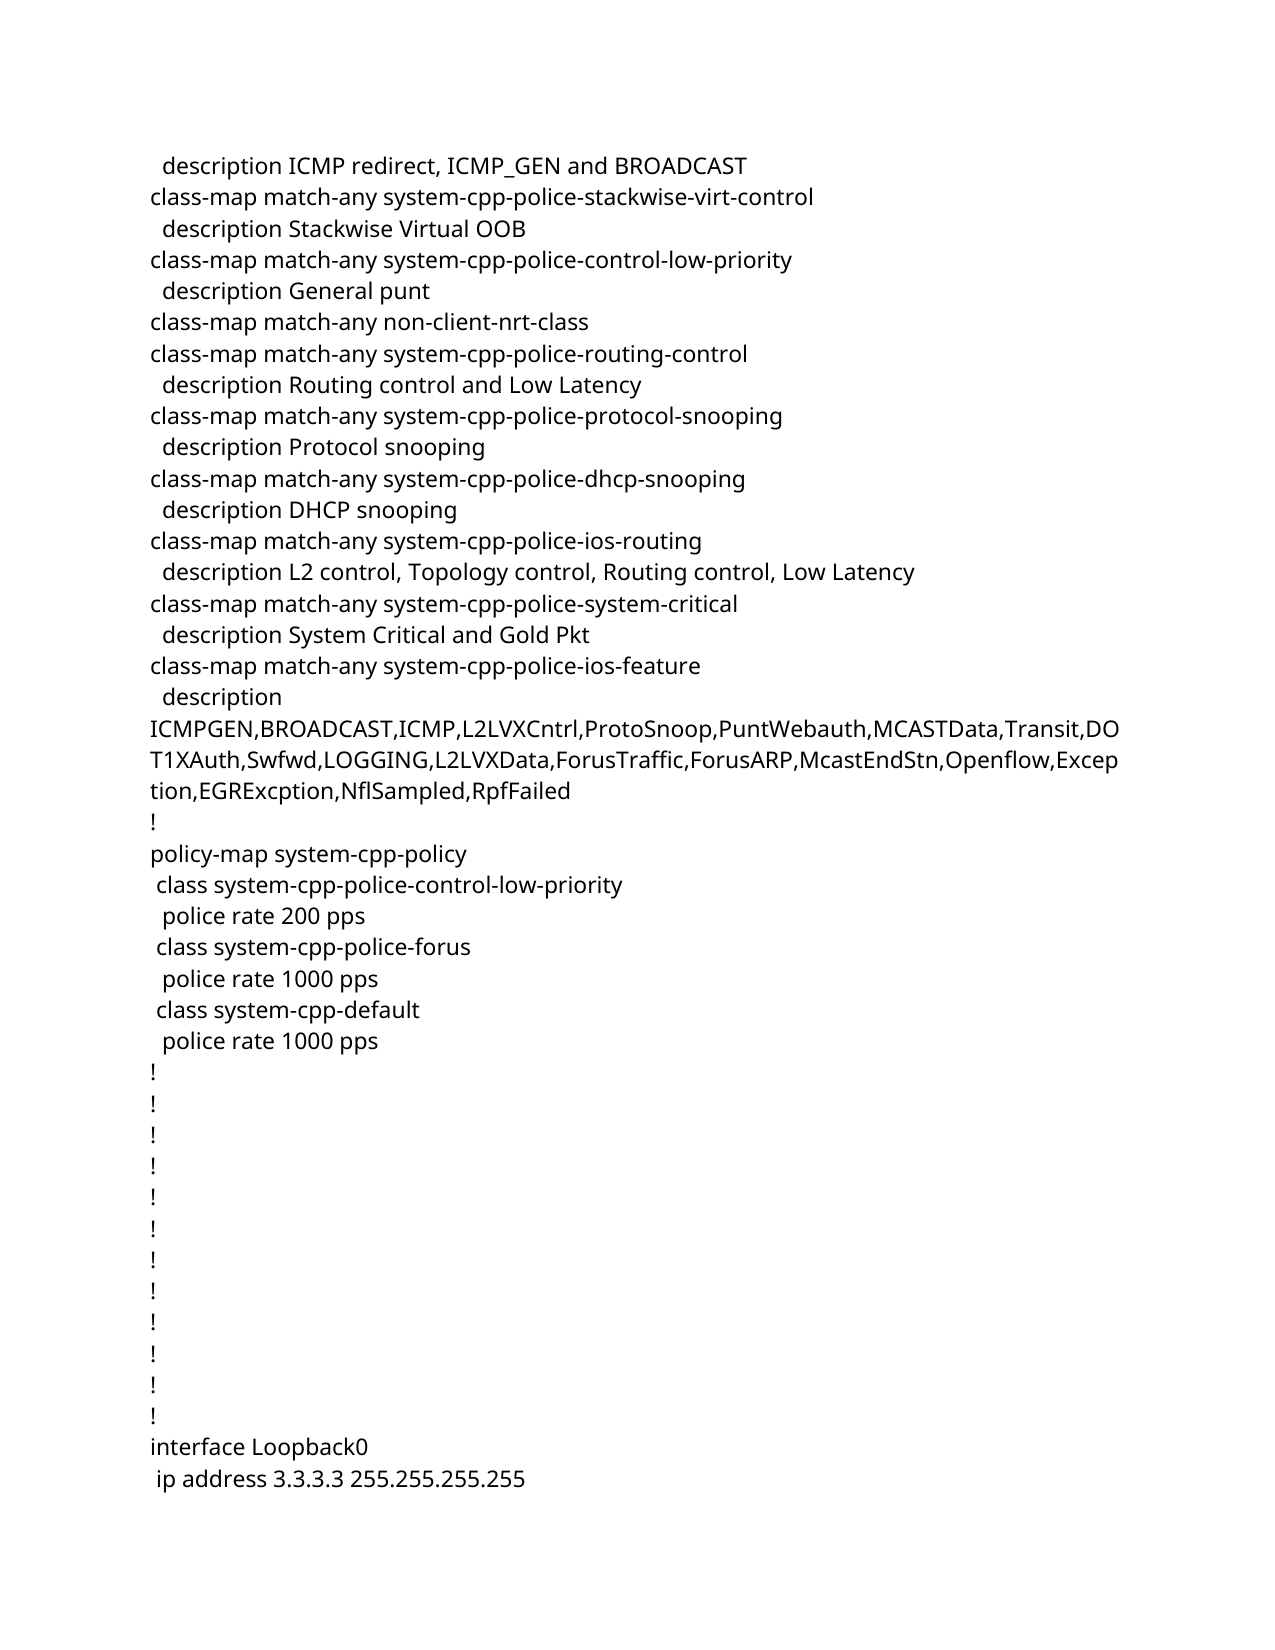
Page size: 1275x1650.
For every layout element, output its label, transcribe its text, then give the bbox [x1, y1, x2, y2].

text description DHCP snooping [150, 494, 1125, 525]
text ip address 3.3.3.3 255.255.255.255 [150, 1462, 1125, 1494]
text class-map match-any system-cpp-police-dhcp-snooping [150, 462, 1125, 494]
text ! [150, 806, 1125, 837]
text police rate 1000 pps [150, 962, 1125, 994]
text police rate 200 pps [150, 900, 1125, 931]
text interface Loopback0 [150, 1431, 1125, 1462]
text police rate 1000 pps [150, 1025, 1125, 1056]
text ! [150, 1181, 1125, 1212]
text class-map match-any system-cpp-police-ios-feature [150, 650, 1125, 681]
text class system-cpp-police-forus [150, 931, 1125, 962]
text description L2 control, Topology control, Routing control, Low Latency [150, 556, 1125, 587]
text class-map match-any system-cpp-police-stackwise-virt-control [150, 181, 1125, 212]
text class-map match-any system-cpp-police-control-low-priority [150, 244, 1125, 275]
text ! [150, 1212, 1125, 1244]
text ! [150, 1306, 1125, 1337]
text ! [150, 1056, 1125, 1087]
text ! [150, 1337, 1125, 1369]
text description Stackwise Virtual OOB [150, 212, 1125, 244]
text description Routing control and Low Latency [150, 369, 1125, 400]
text policy-map system-cpp-policy [150, 837, 1125, 869]
text ! [150, 1087, 1125, 1119]
text ! [150, 1119, 1125, 1150]
text class-map match-any system-cpp-police-ios-routing [150, 525, 1125, 556]
text description System Critical and Gold Pkt [150, 619, 1125, 650]
text description ICMP redirect, ICMP_GEN and BROADCAST [150, 150, 1125, 181]
text description General punt [150, 275, 1125, 306]
text class-map match-any system-cpp-police-system-critical [150, 587, 1125, 619]
text description ICMPGEN,BROADCAST,ICMP,L2LVXCntrl,ProtoSnoop,PuntWebauth,MCASTData,Transit,DOT1XAuth,Swfwd,LOGGING,L2LVXData,ForusTraffic,ForusARP,McastEndStn,Openflow,Exception,EGRExcption,NflSampled,RpfFailed [150, 681, 1125, 806]
text ! [150, 1275, 1125, 1306]
text ! [150, 1369, 1125, 1400]
text ! [150, 1244, 1125, 1275]
text ! [150, 1150, 1125, 1181]
text ! [150, 1400, 1125, 1431]
text class-map match-any system-cpp-police-protocol-snooping [150, 400, 1125, 431]
text class system-cpp-police-control-low-priority [150, 869, 1125, 900]
text description Protocol snooping [150, 431, 1125, 462]
text class-map match-any non-client-nrt-class [150, 306, 1125, 337]
text class-map match-any system-cpp-police-routing-control [150, 337, 1125, 369]
text class system-cpp-default [150, 994, 1125, 1025]
